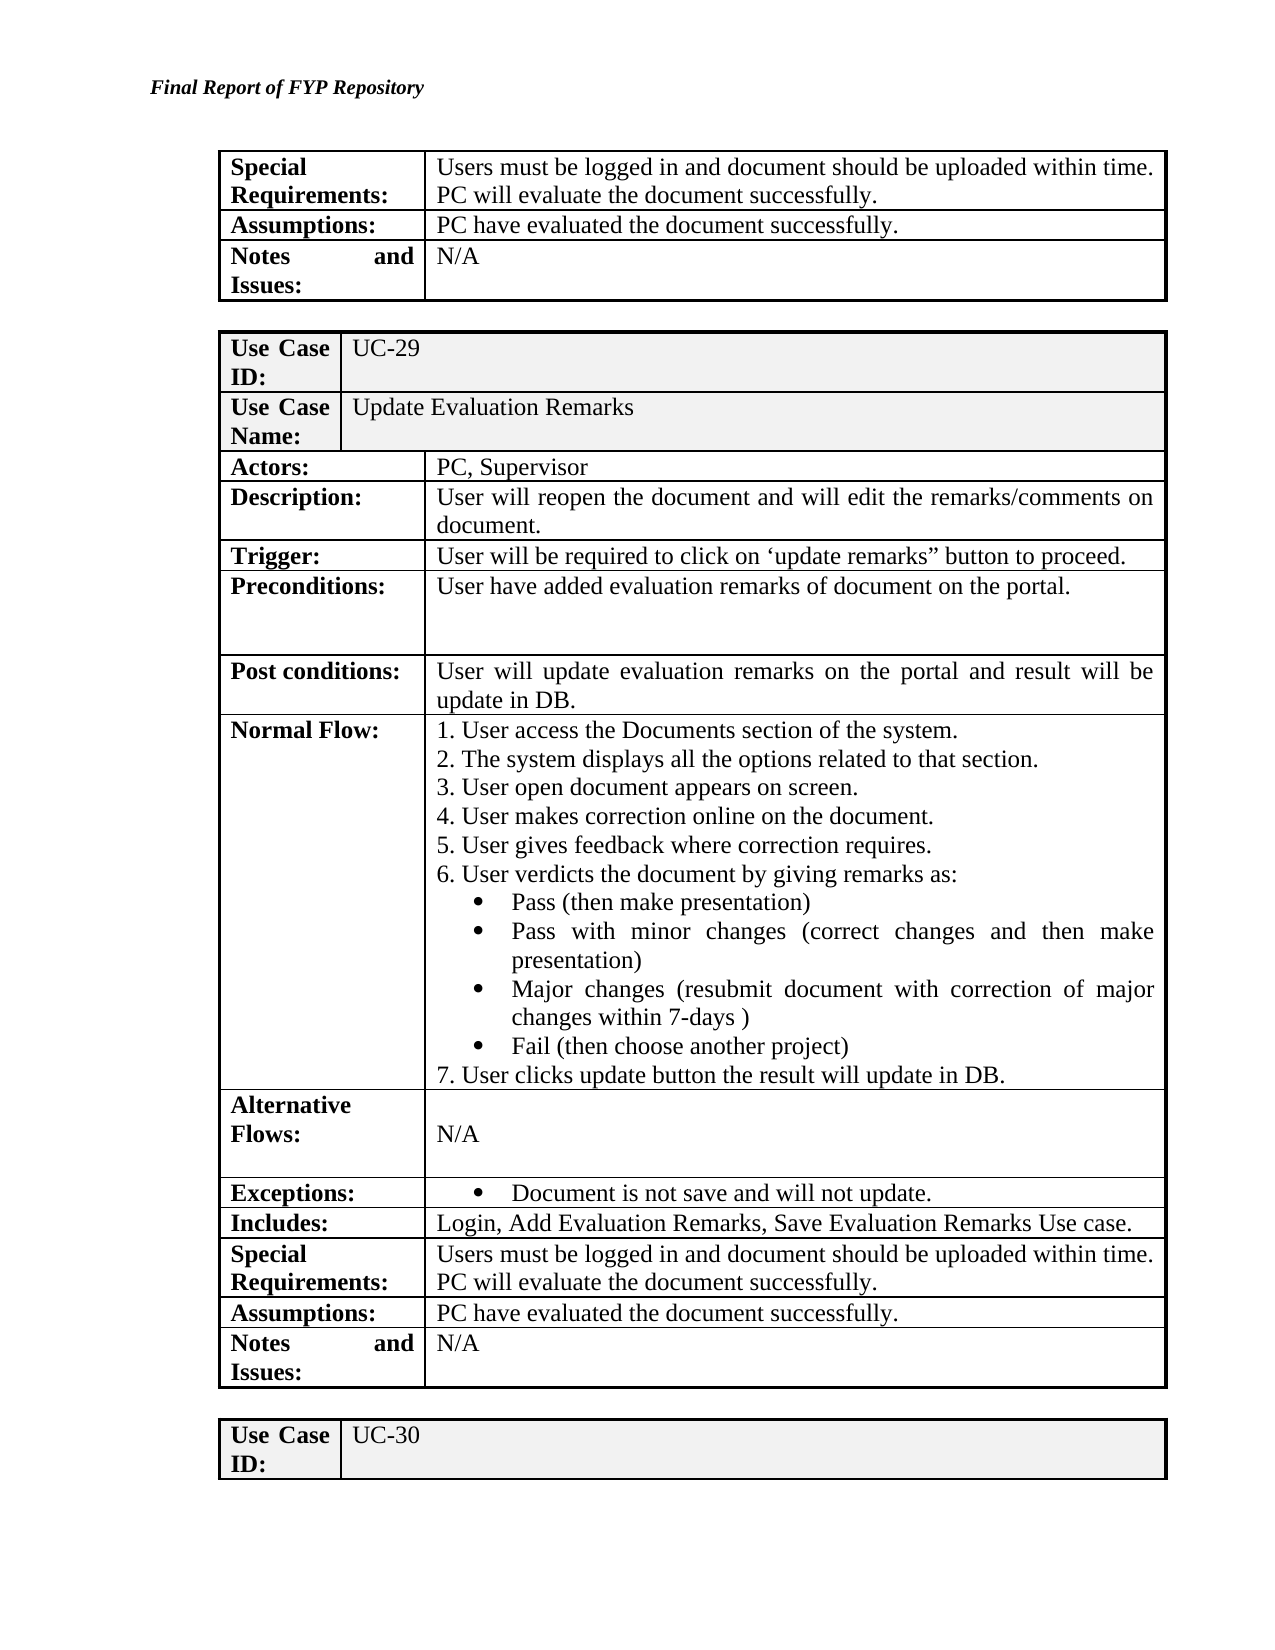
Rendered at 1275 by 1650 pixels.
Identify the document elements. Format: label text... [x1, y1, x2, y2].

table_cell 1. User access the Documents section of the system. 2. The system displays all the options related to that section. 3. User open document appears on screen. 4. User makes correction online on the document. 5. User gives feedback where correction requires. 6. User verdicts the document by giving remarks as: Pass (then make presentation) Pass with minor changes (correct changes and then make presentation) Major changes (resubmit document with correction of major changes within 7-days ) Fail (then choose another project) 7. User clicks update button the result will update in DB. [426, 715, 1164, 1089]
table_cell N/A [426, 241, 1164, 298]
table_cell Special Requirements: [221, 1239, 424, 1296]
table_cell N/A [426, 1090, 1164, 1177]
table_cell Assumptions: [221, 1298, 424, 1327]
table_cell Document is not save and will not update. [426, 1178, 1164, 1207]
table_header UC-30 [342, 1421, 1164, 1478]
table_cell Actors: [221, 452, 424, 480]
table_cell PC have evaluated the document successfully. [426, 1298, 1164, 1327]
table_cell Special Requirements: [221, 152, 424, 209]
table_cell Includes: [221, 1208, 424, 1237]
table_cell Notes and Issues: [221, 1328, 424, 1386]
table_header Use Case ID: [221, 1421, 340, 1478]
table_cell Login, Add Evaluation Remarks, Save Evaluation Remarks Use case. [426, 1208, 1164, 1237]
table_cell User will update evaluation remarks on the portal and result will be update in DB. [426, 656, 1164, 713]
table_header UC-29 [342, 334, 1164, 391]
table_cell Alternative Flows: [221, 1090, 424, 1177]
table_cell Assumptions: [221, 211, 424, 239]
table_cell Normal Flow: [221, 715, 424, 1089]
table_header Use Case ID: [221, 334, 340, 391]
table_cell User will be required to click on ‘update remarks” button to proceed. [426, 541, 1164, 570]
table_cell Users must be logged in and document should be uploaded within time. PC will evaluate the document successfully. [426, 1239, 1164, 1296]
table_cell User will reopen the document and will edit the remarks/comments on document. [426, 482, 1164, 539]
table_cell Trigger: [221, 541, 424, 570]
table_cell PC, Supervisor [426, 452, 1164, 480]
table_cell Update Evaluation Remarks [342, 393, 1164, 450]
table_cell Use Case Name: [221, 393, 340, 450]
table_cell Preconditions: [221, 571, 424, 654]
table_cell Notes and Issues: [221, 241, 424, 298]
table_cell PC have evaluated the document successfully. [426, 211, 1164, 239]
table_cell Exceptions: [221, 1178, 424, 1207]
table_cell User have added evaluation remarks of document on the portal. [426, 571, 1164, 654]
table_cell N/A [426, 1328, 1164, 1386]
table_cell Description: [221, 482, 424, 539]
table_cell Post conditions: [221, 656, 424, 713]
table_cell Users must be logged in and document should be uploaded within time. PC will evaluate the document successfully. [426, 152, 1164, 209]
